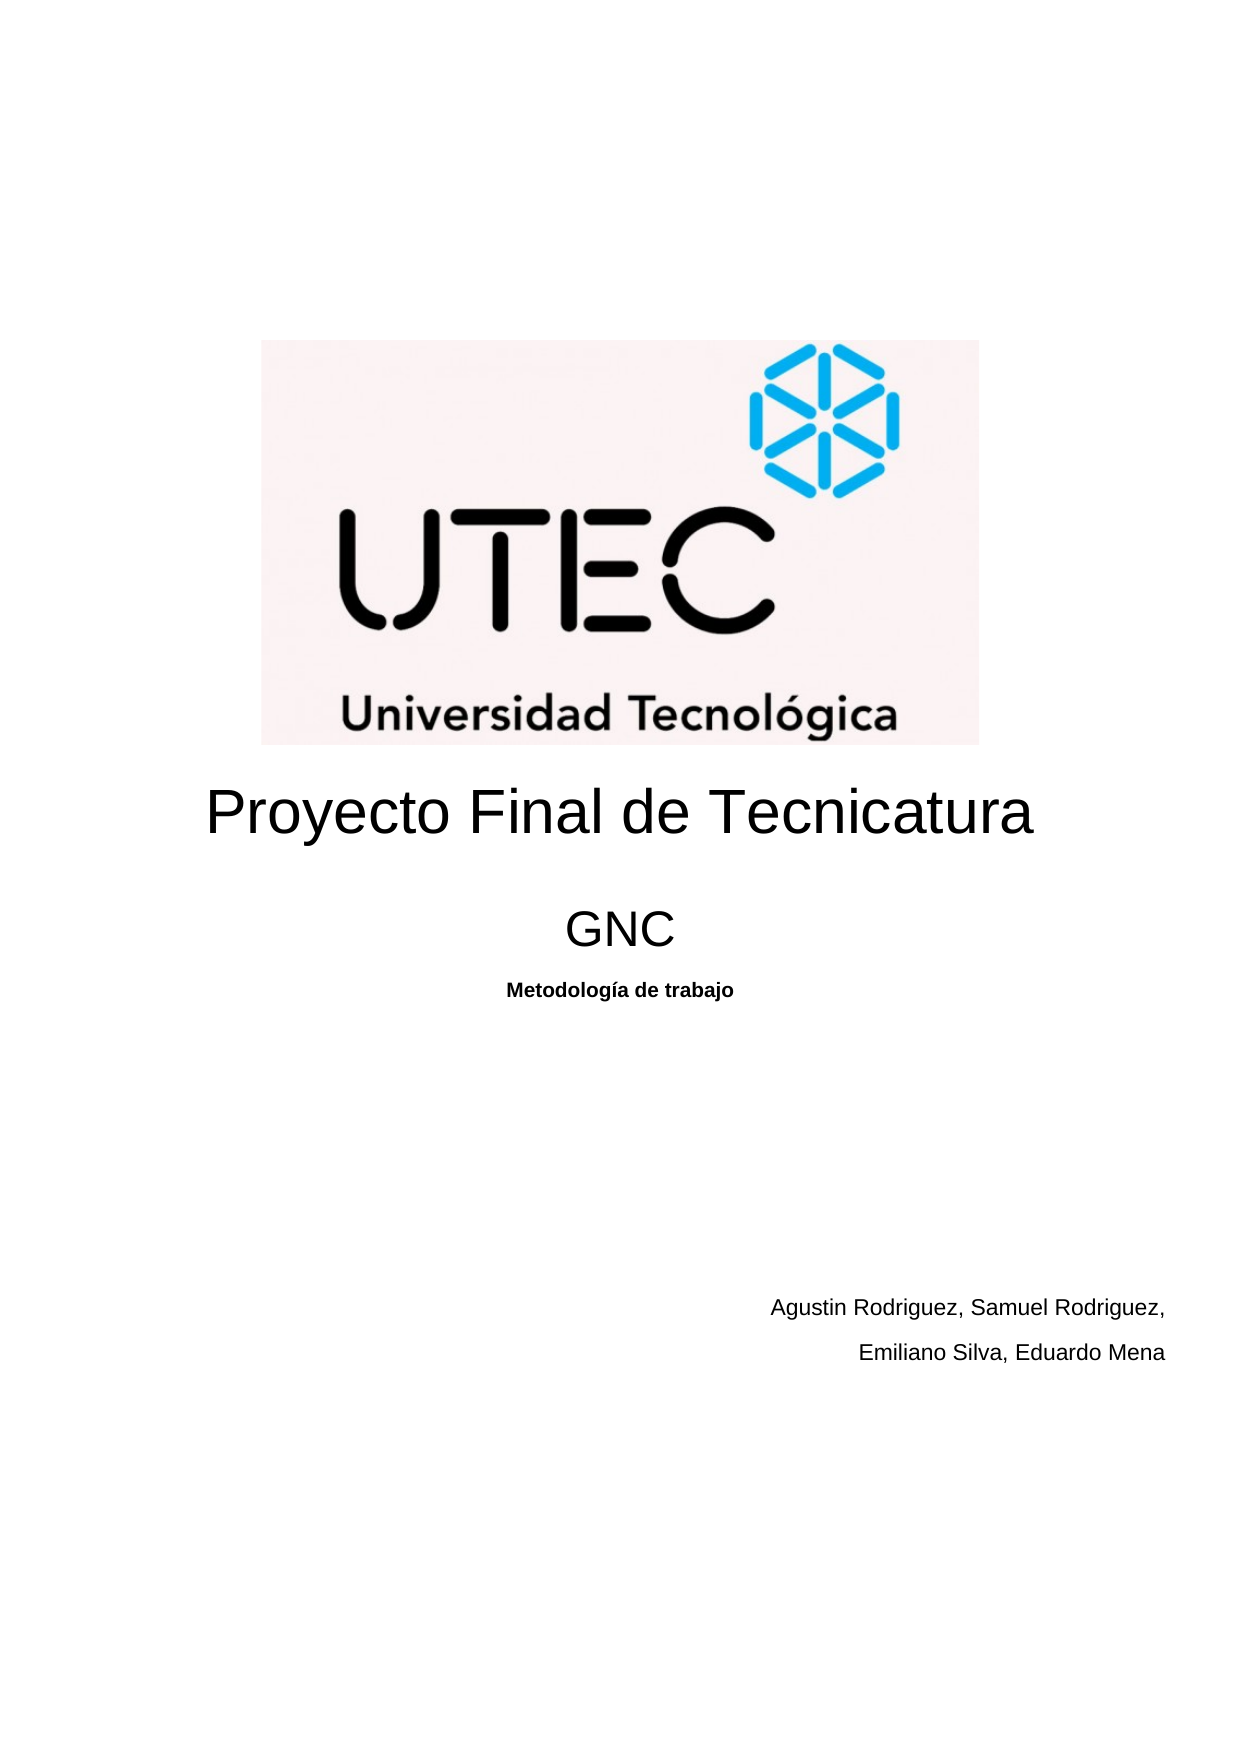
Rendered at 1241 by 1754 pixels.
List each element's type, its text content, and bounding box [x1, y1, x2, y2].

text Emiliano Silva, Eduardo Mena [75, 1338, 1165, 1365]
picture [261, 340, 980, 745]
text GNC [75, 899, 1165, 957]
text Agustin Rodriguez, Samuel Rodriguez, [75, 1293, 1165, 1320]
subtitle Proyecto Final de Tecnicatura [75, 775, 1165, 847]
text Metodología de trabajo [75, 978, 1165, 1002]
